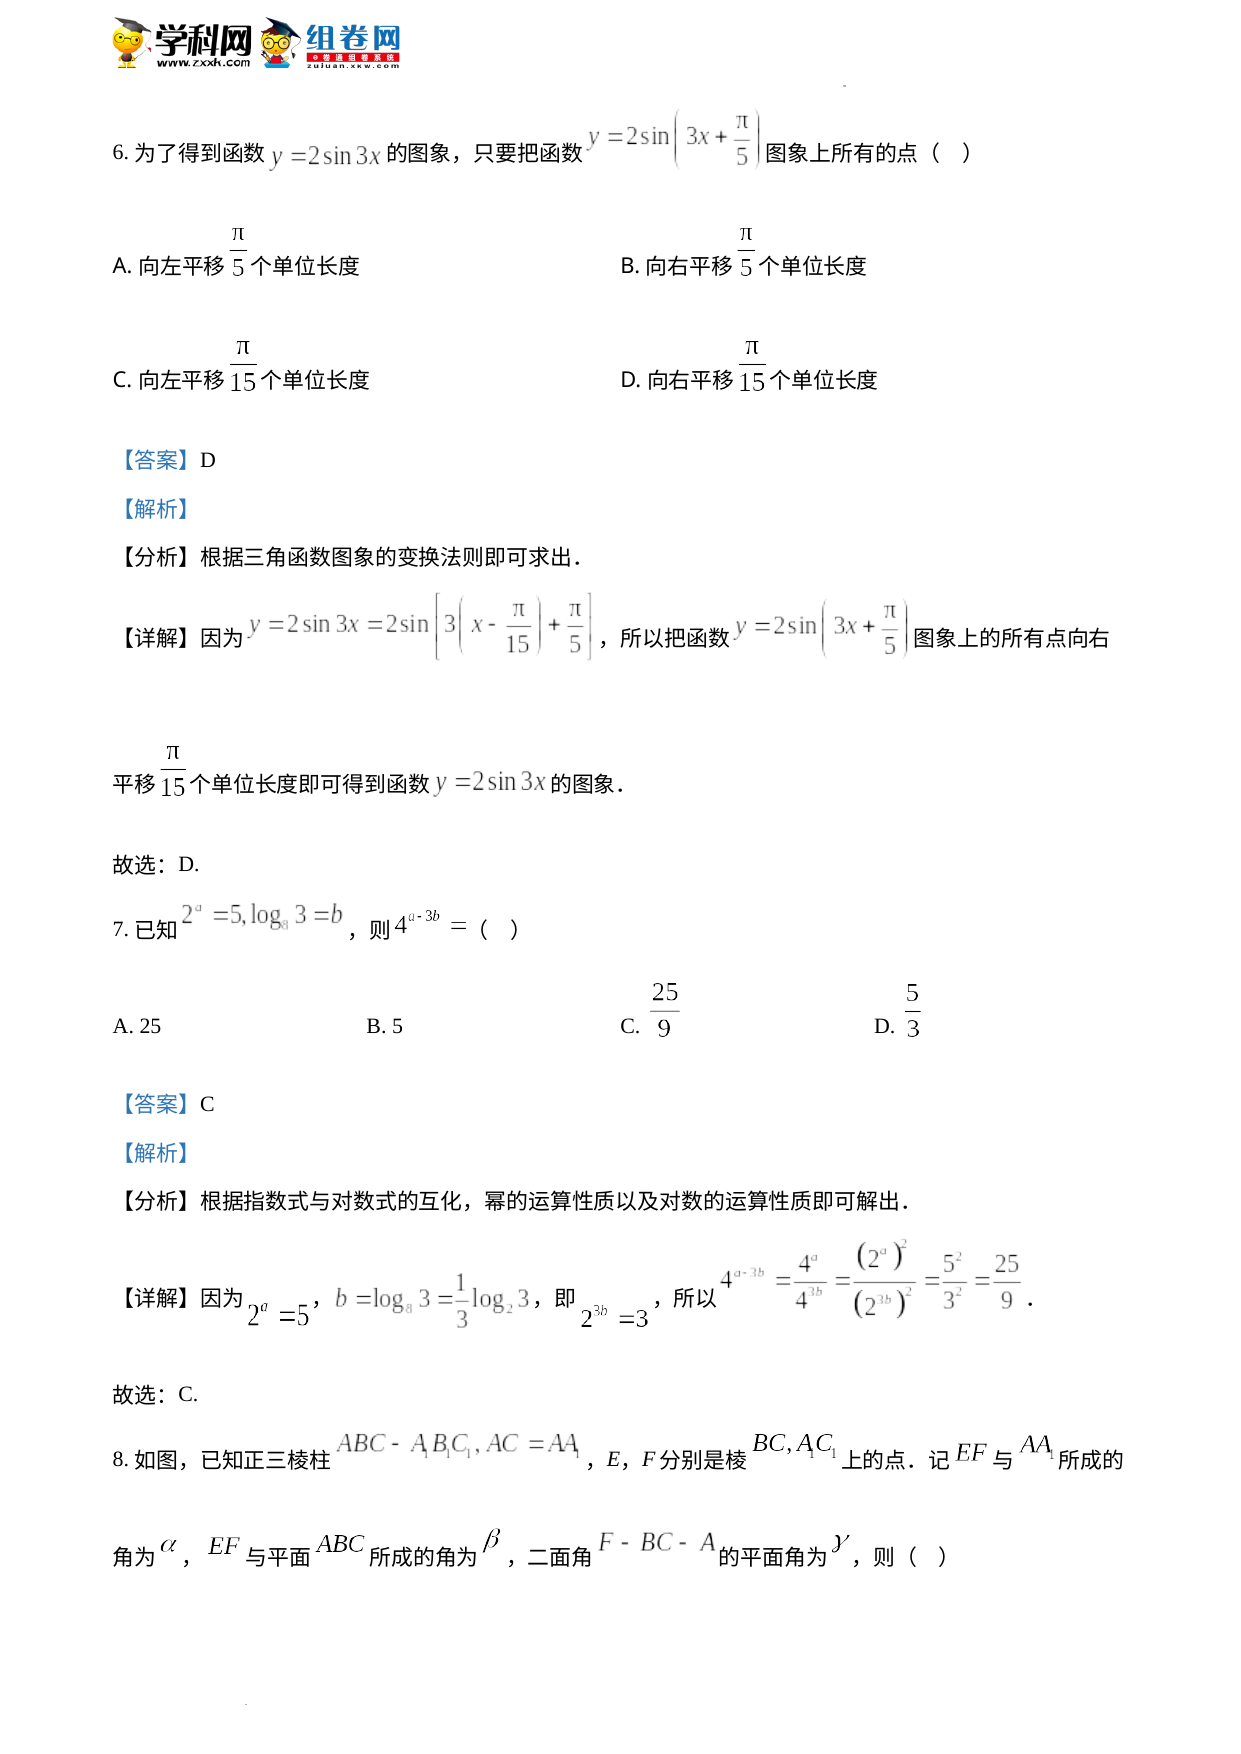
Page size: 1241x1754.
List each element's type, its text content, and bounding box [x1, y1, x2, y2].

text 【分析】根据指数式与对数式的互化，幂的运算性质以及对数的运算性质即可解出． [112, 1184, 1128, 1216]
text 【答案】D [112, 443, 1128, 476]
text 【解析】 [112, 1135, 1128, 1168]
text 故选：C. [112, 1378, 1128, 1410]
text 【详解】因为，所以把函数图象上的所有点向右平移个单位长度即可得到函数的图象． [112, 588, 1128, 832]
text 8. 如图，已知正三棱柱，E，F分别是棱上的点．记与所成的角为，与平面所成的角为，二面角的平面角为，则（ ） [112, 1426, 1128, 1589]
text 故选：D. [112, 848, 1128, 880]
text A. 向左平移个单位长度 B. 向右平移个单位长度 [112, 216, 1128, 314]
text 【详解】因为，，即，所以． [112, 1232, 1128, 1362]
text 7. 已知，则（ ） [112, 896, 1128, 961]
text 【答案】C [112, 1087, 1128, 1119]
text 【分析】根据三角函数图象的变换法则即可求出． [112, 540, 1128, 572]
picture [112, 17, 252, 68]
text A. 25 B. 5 C. D. [112, 977, 1128, 1074]
picture [260, 17, 400, 68]
text 【解析】 [112, 491, 1128, 524]
text 6. 为了得到函数的图象，只要把函数图象上所有的点（ ） [112, 103, 1128, 201]
text C. 向左平移个单位长度 D. 向右平移个单位长度 [112, 330, 1128, 427]
